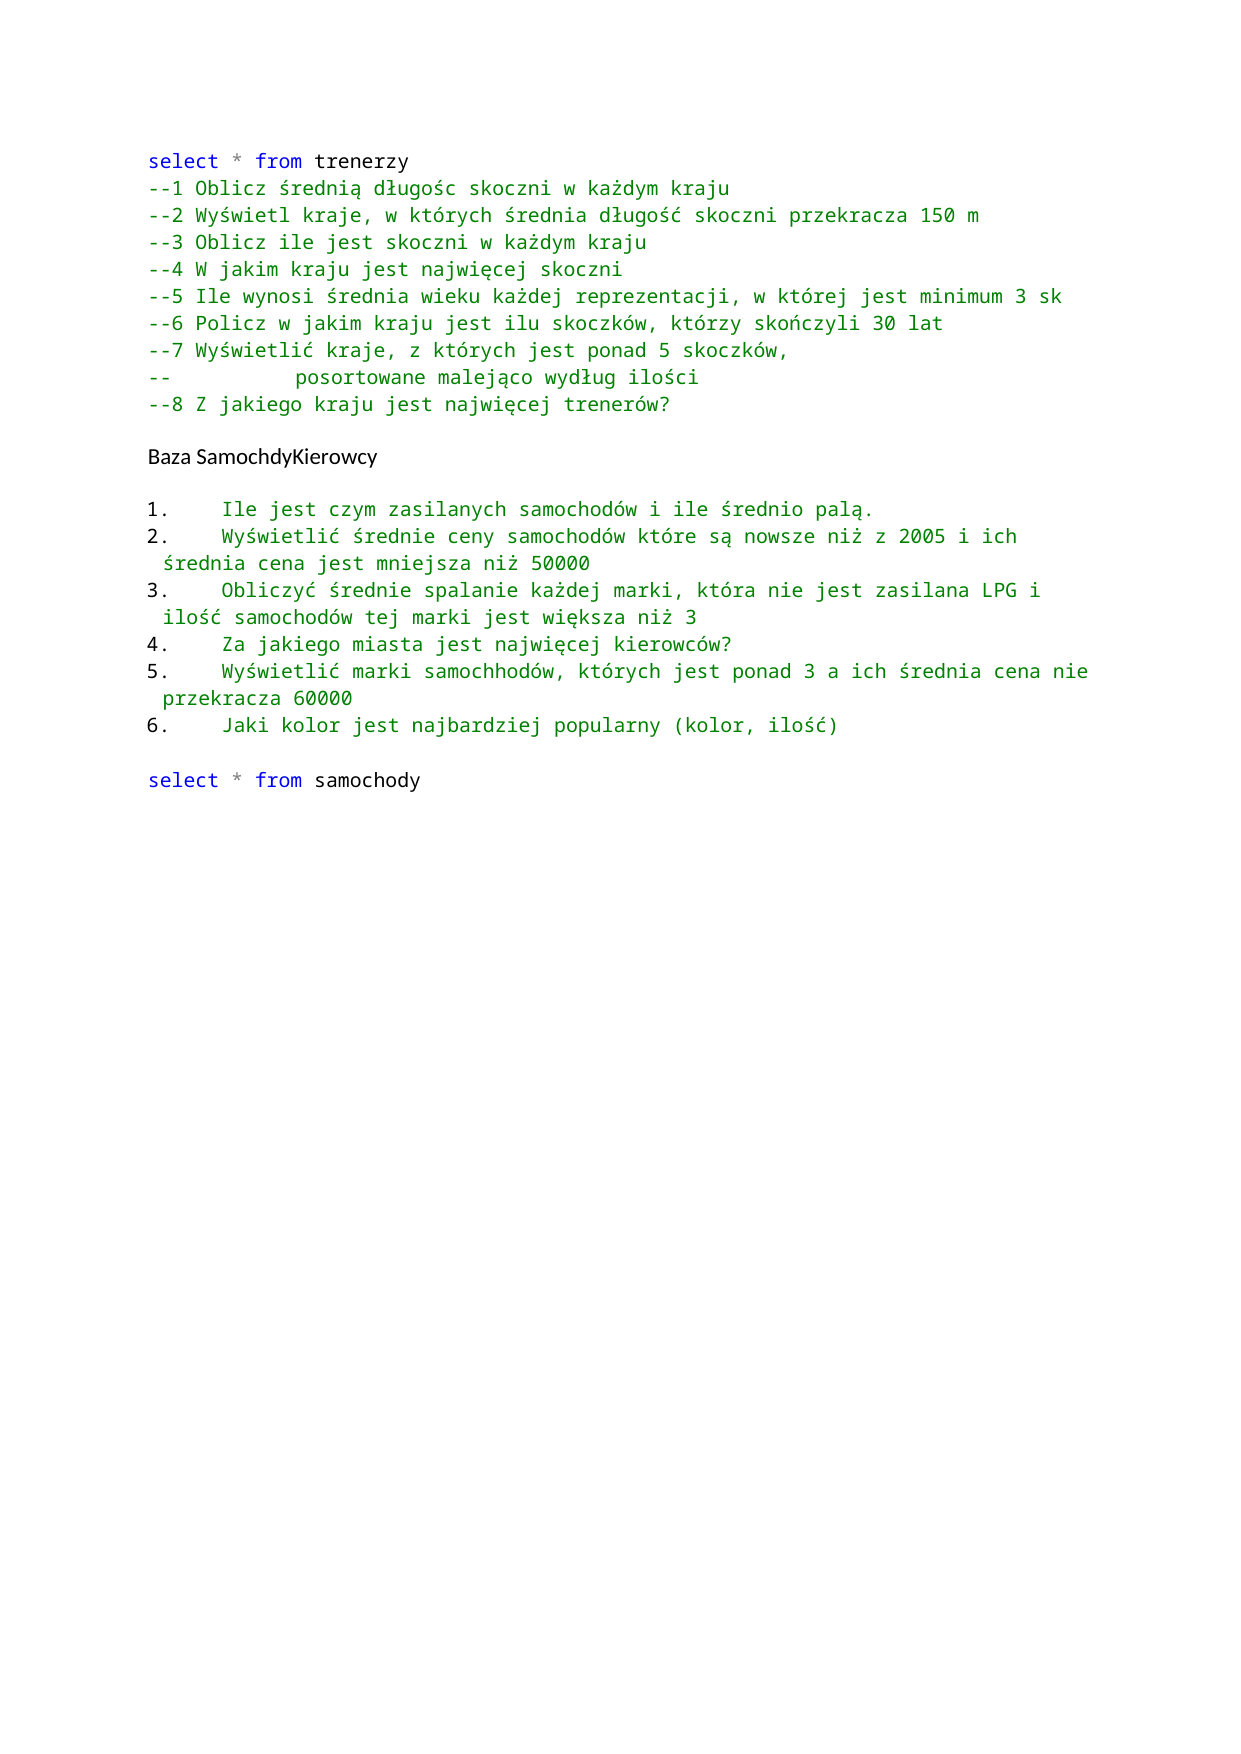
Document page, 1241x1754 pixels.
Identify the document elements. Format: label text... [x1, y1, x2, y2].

list Wyświetlić średnie ceny samochodów które są nowsze niż z 2005 i ich średnia cena jest mniejsza niż 50000 [146, 522, 1093, 576]
text --1 Oblicz średnią długośc skoczni w każdym kraju [148, 174, 1093, 202]
text --8 Z jakiego kraju jest najwięcej trenerów? [148, 390, 1093, 417]
list Ile jest czym zasilanych samochodów i ile średnio palą. [146, 495, 1093, 522]
text select * from trenerzy [148, 148, 1093, 174]
list Obliczyć średnie spalanie każdej marki, która nie jest zasilana LPG i ilość samochodów tej marki jest większa niż 3 [146, 576, 1093, 630]
text --3 Oblicz ile jest skoczni w każdym kraju [148, 228, 1093, 256]
list Za jakiego miasta jest najwięcej kierowców? [146, 630, 1093, 657]
text select * from samochody [148, 766, 1093, 793]
text -- posortowane malejąco wydług ilości [148, 363, 1093, 390]
text Baza SamochdyKierowcy [148, 442, 1093, 470]
text --5 Ile wynosi średnia wieku każdej reprezentacji, w której jest minimum 3 sk [148, 282, 1093, 309]
text --6 Policz w jakim kraju jest ilu skoczków, którzy skończyli 30 lat [148, 309, 1093, 336]
text --7 Wyświetlić kraje, z których jest ponad 5 skoczków, [148, 336, 1093, 363]
text --4 W jakim kraju jest najwięcej skoczni [148, 256, 1093, 282]
list Jaki kolor jest najbardziej popularny (kolor, ilość) [146, 711, 1093, 738]
list Wyświetlić marki samochhodów, których jest ponad 3 a ich średnia cena nie przekracza 60000 [146, 657, 1093, 711]
text --2 Wyświetl kraje, w których średnia długość skoczni przekracza 150 m [148, 202, 1093, 228]
